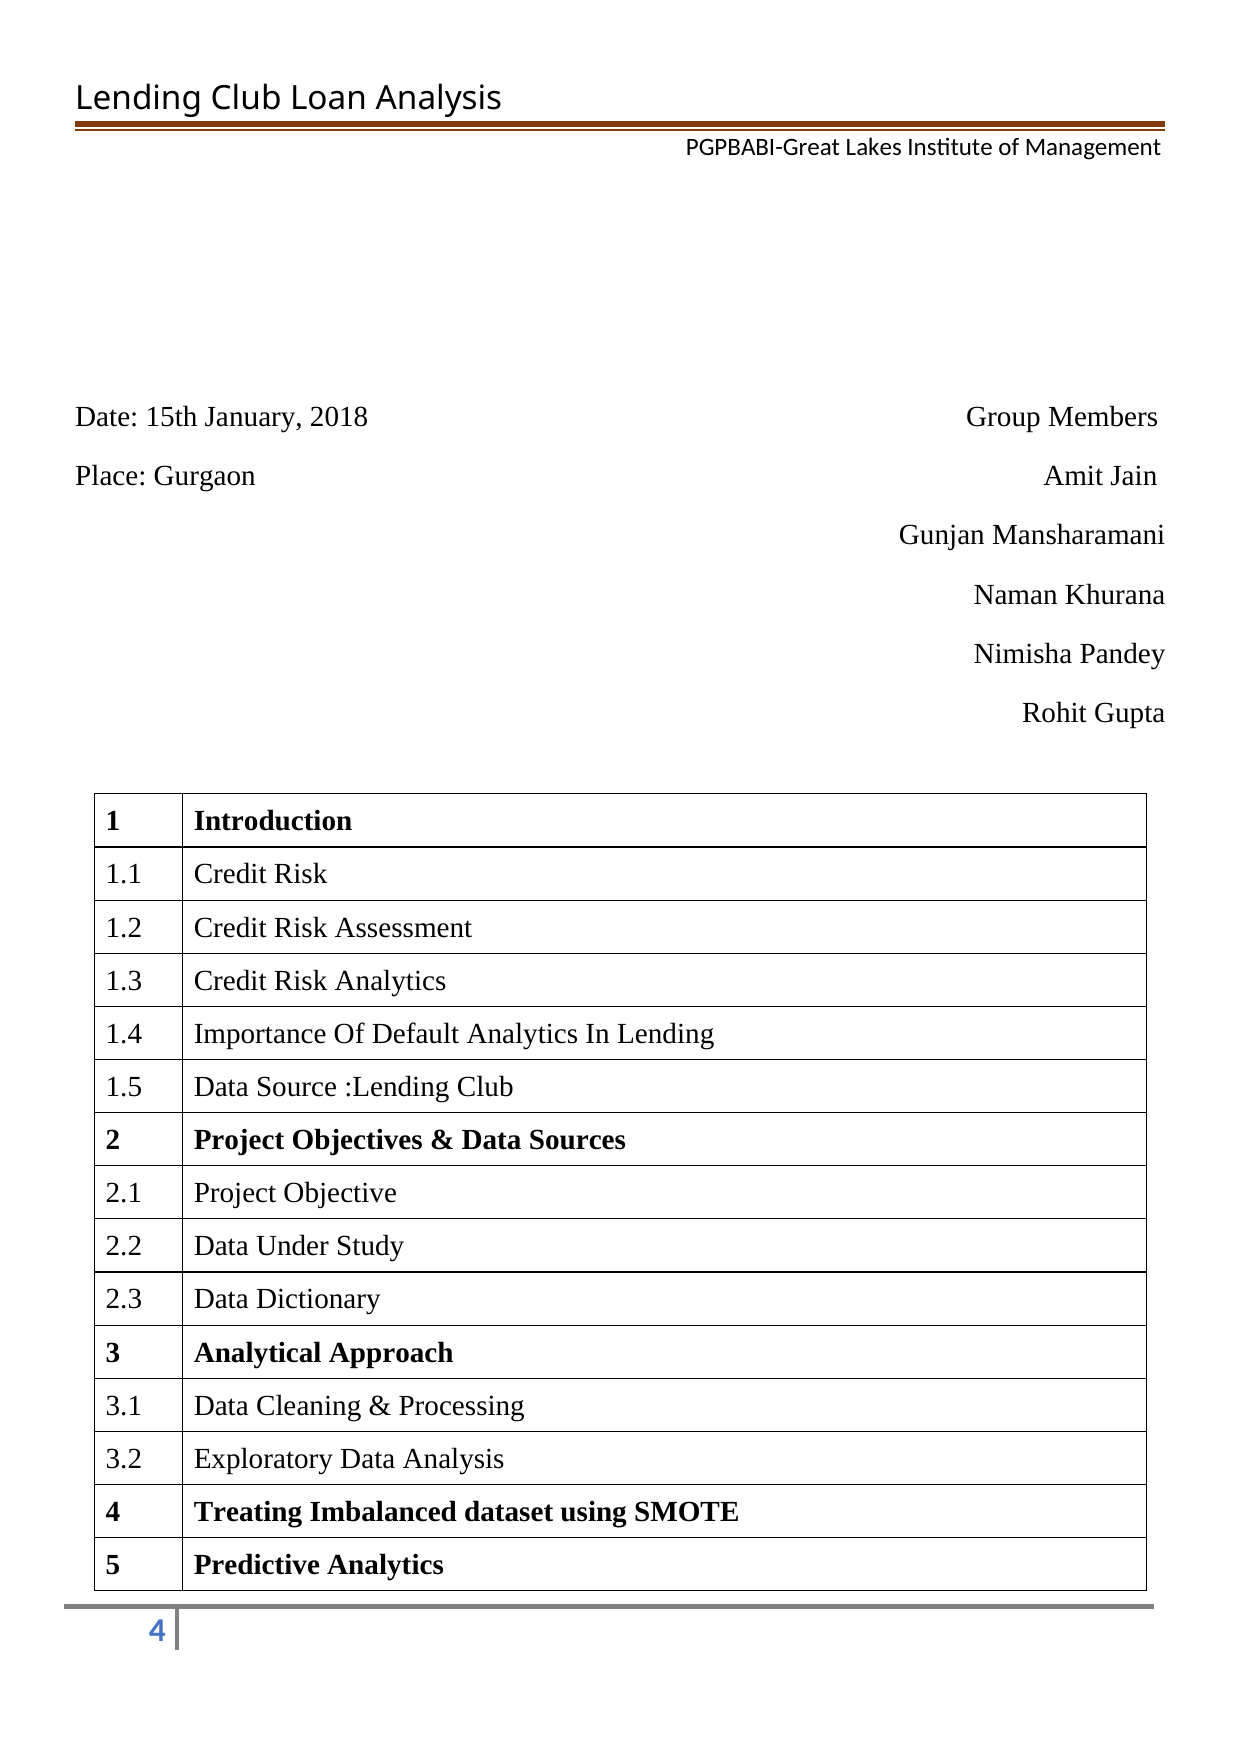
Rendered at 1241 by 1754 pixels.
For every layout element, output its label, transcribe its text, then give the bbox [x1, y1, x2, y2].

table_cell 2.2 [95, 1219, 182, 1271]
text Rohit Gupta [75, 696, 1165, 729]
table_cell Credit Risk [183, 848, 1146, 899]
table_cell Credit Risk Analytics [183, 954, 1146, 1006]
table_cell 2.3 [95, 1273, 182, 1324]
table_cell Project Objectives & Data Sources [183, 1113, 1146, 1165]
table_cell Data Source :Lending Club [183, 1060, 1146, 1112]
table_cell Treating Imbalanced dataset using SMOTE [183, 1485, 1146, 1537]
table_cell Credit Risk Assessment [183, 901, 1146, 953]
table_cell 1.2 [95, 901, 182, 953]
table_cell 2 [95, 1113, 182, 1165]
table_cell Data Dictionary [183, 1273, 1146, 1324]
table_cell 1.5 [95, 1060, 182, 1112]
table_cell 1.3 [95, 954, 182, 1006]
table_cell 4 [95, 1485, 182, 1537]
table_header 1 [95, 794, 182, 846]
text Naman Khurana [75, 577, 1165, 610]
text Date: 15th January, 2018 Group Members [75, 399, 1165, 432]
table_cell 3.2 [95, 1432, 182, 1484]
table_cell 1.1 [95, 848, 182, 899]
table_cell 2.1 [95, 1166, 182, 1218]
table_cell Project Objective [183, 1166, 1146, 1218]
table_cell 1.4 [95, 1007, 182, 1059]
text Nimisha Pandey [75, 636, 1165, 670]
table_cell Analytical Approach [183, 1326, 1146, 1378]
text Gunjan Mansharamani [75, 517, 1165, 551]
table_cell 3 [95, 1326, 182, 1378]
table_header Introduction [183, 794, 1146, 846]
table_cell Exploratory Data Analysis [183, 1432, 1146, 1484]
text Place: Gurgaon Amit Jain [75, 458, 1165, 492]
table_cell Data Cleaning & Processing [183, 1379, 1146, 1431]
table_cell Data Under Study [183, 1219, 1146, 1271]
table_cell Predictive Analytics [183, 1538, 1146, 1590]
table_cell 3.1 [95, 1379, 182, 1431]
table_cell Importance Of Default Analytics In Lending [183, 1007, 1146, 1059]
table_cell 5 [95, 1538, 182, 1590]
